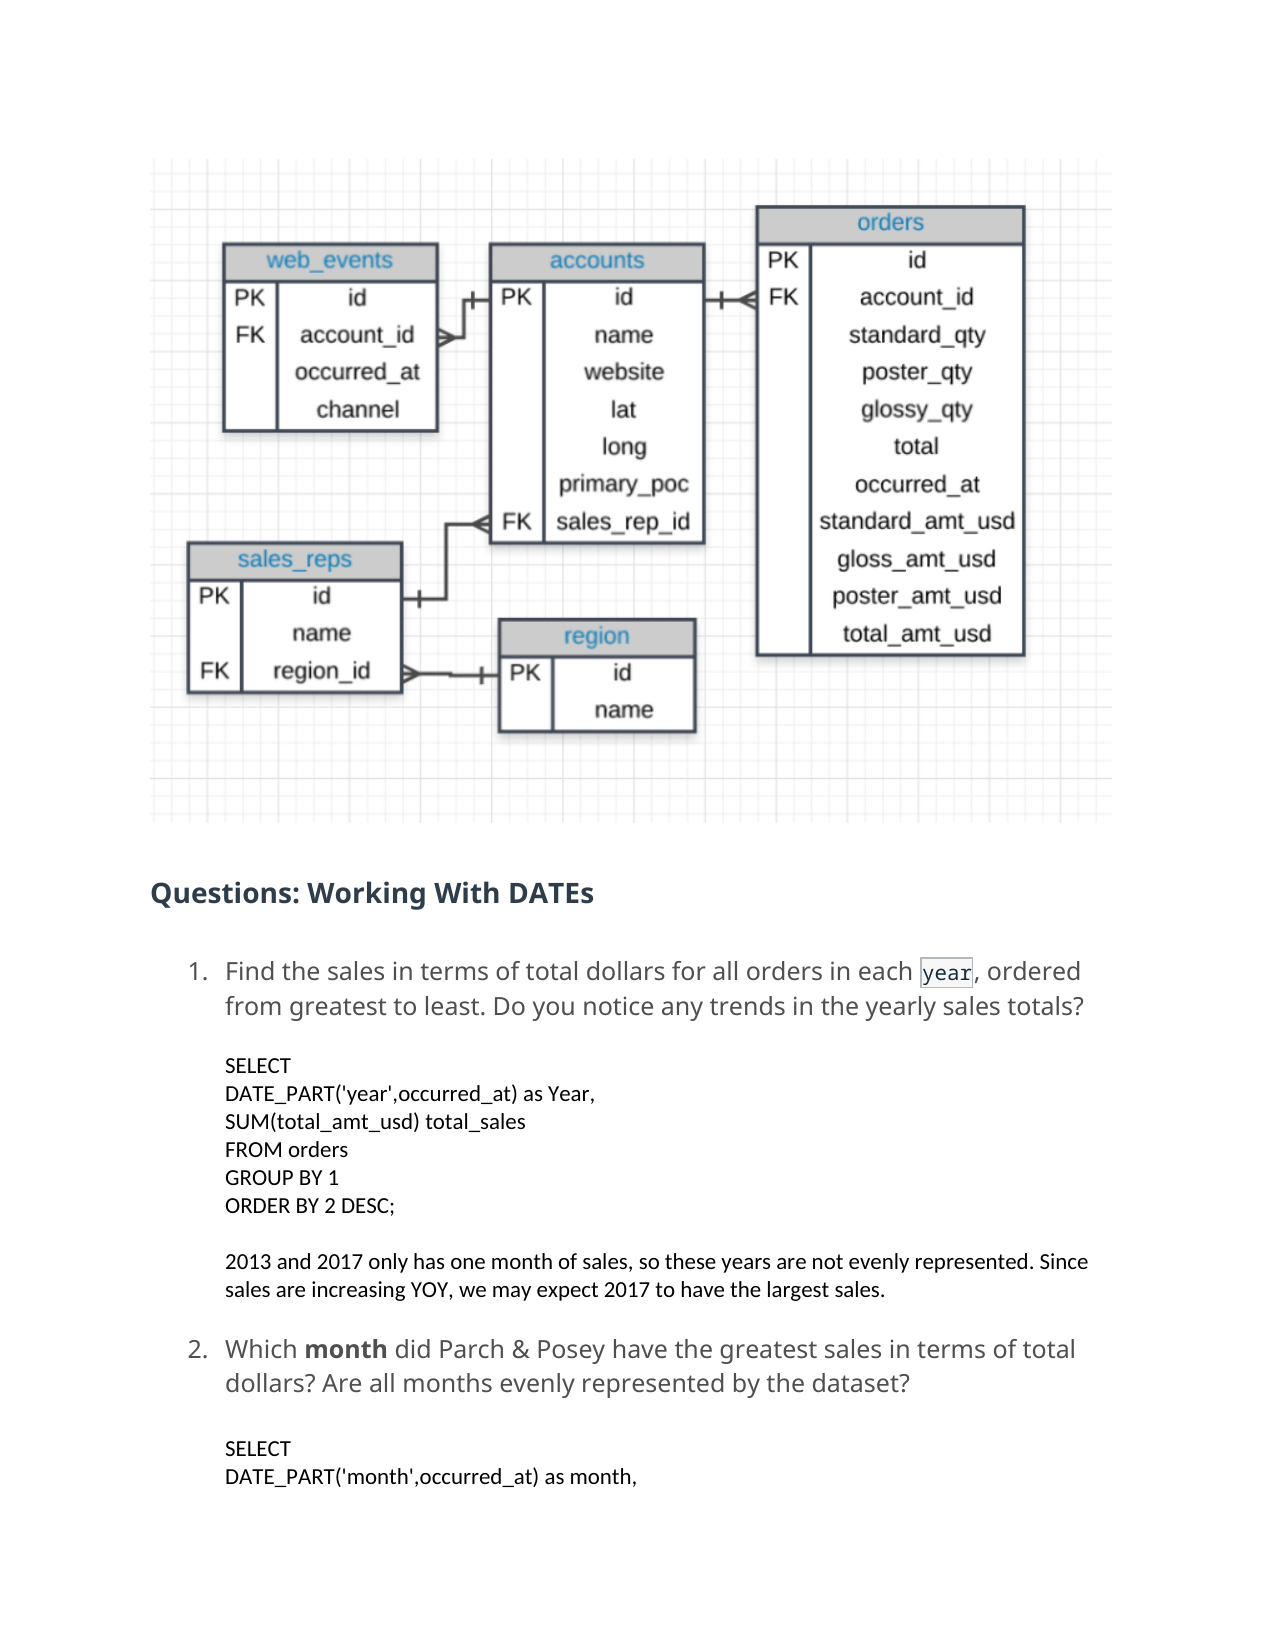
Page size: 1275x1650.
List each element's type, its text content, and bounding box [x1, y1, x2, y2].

text GROUP BY 1 [225, 1163, 1125, 1191]
list Which month did Parch & Posey have the greatest sales in terms of total dollars? Are all months evenly represented by the dataset? [187, 1332, 1125, 1400]
text ORDER BY 2 DESC; [225, 1191, 1125, 1219]
subtitle Questions: Working With DATEs [150, 874, 1125, 912]
text DATE_PART('year',occurred_at) as Year, [225, 1079, 1125, 1107]
picture [150, 150, 1125, 828]
text DATE_PART('month',occurred_at) as month, [225, 1462, 1125, 1490]
text SUM(total_amt_usd) total_sales [225, 1107, 1125, 1135]
text 2013 and 2017 only has one month of sales, so these years are not evenly represented. Since sales are increasing YOY, we may expect 2017 to have the largest sales. [225, 1247, 1125, 1303]
text SELECT [225, 1051, 1125, 1079]
text SELECT [225, 1434, 1125, 1462]
list Find the sales in terms of total dollars for all orders in each year, ordered from greatest to least. Do you notice any trends in the yearly sales totals? [187, 954, 1125, 1051]
text FROM orders [225, 1135, 1125, 1163]
